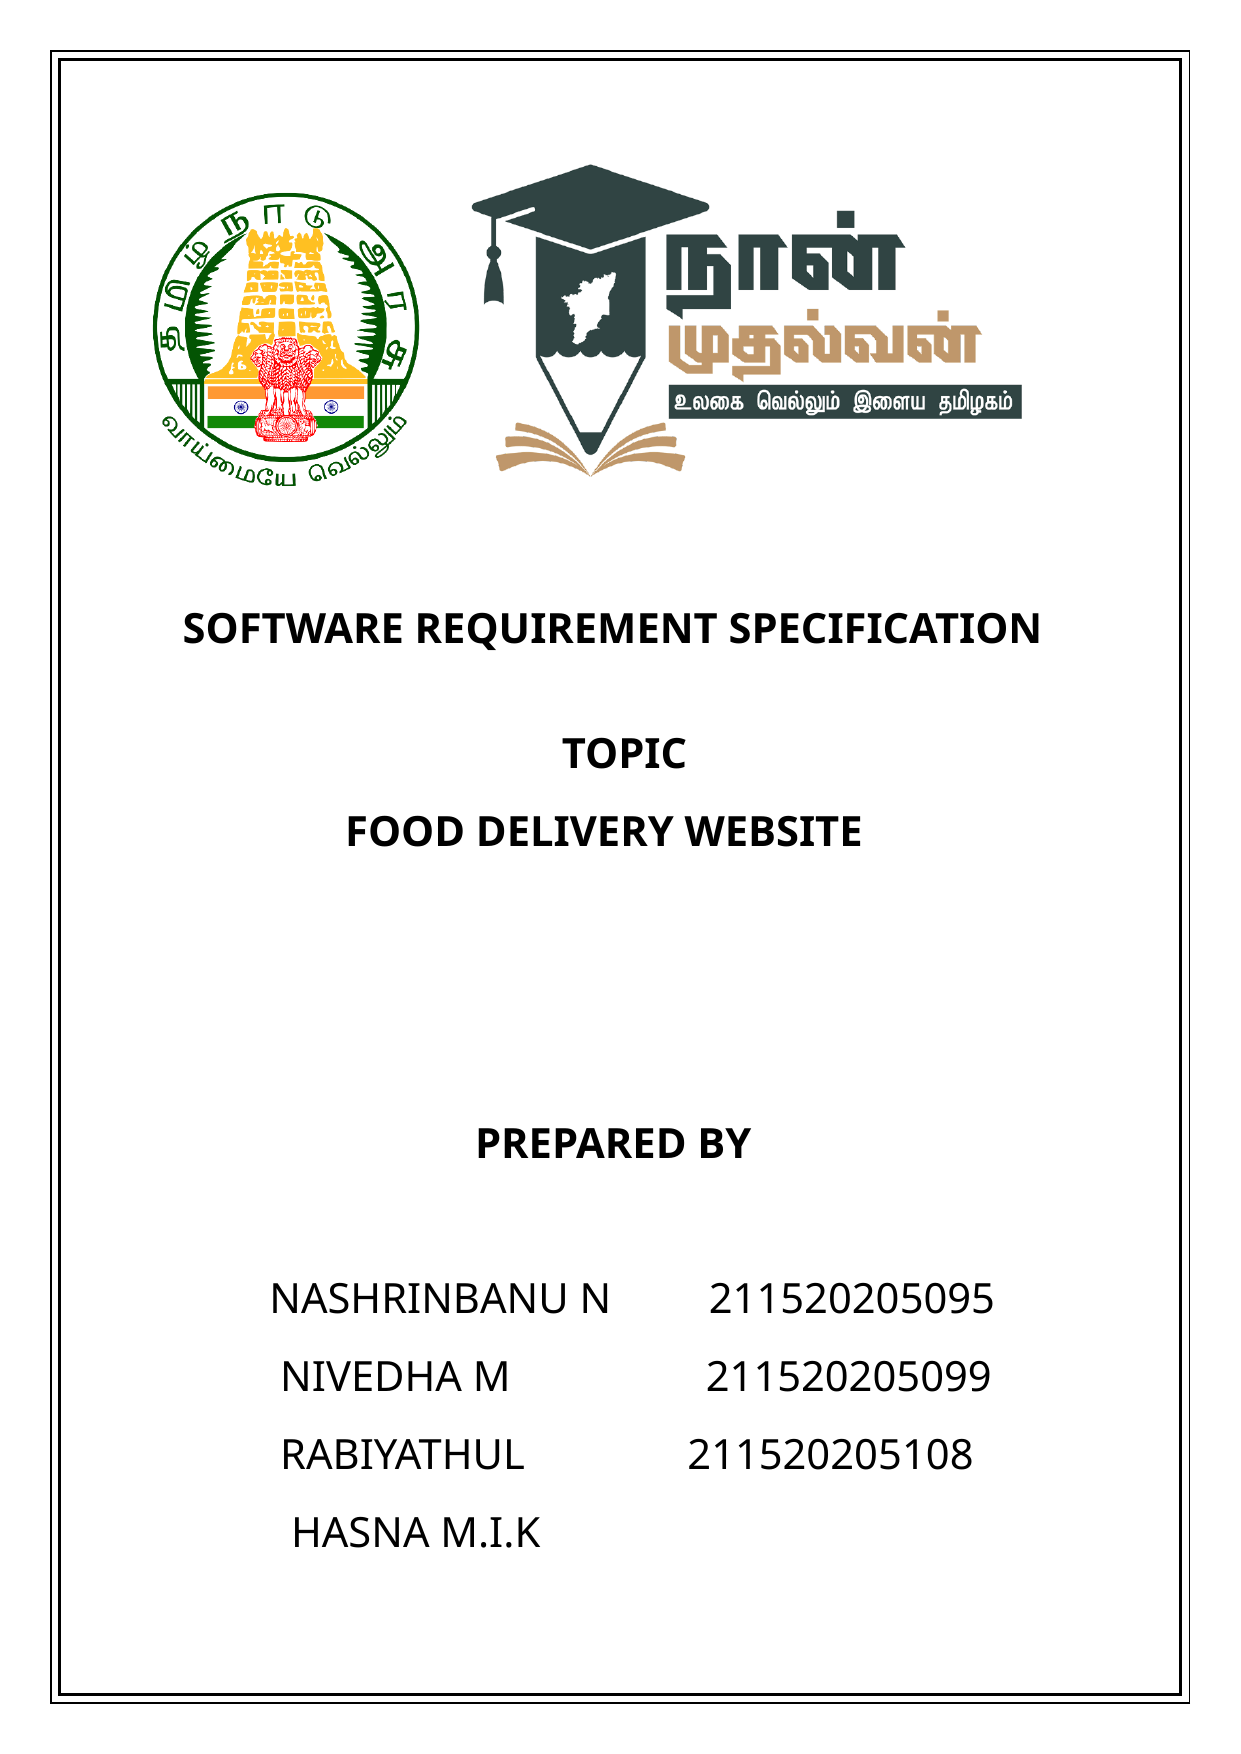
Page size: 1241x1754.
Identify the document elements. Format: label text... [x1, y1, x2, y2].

text PREPARED BY [150, 1113, 1090, 1170]
text RABIYATHUL 211520205108 [150, 1425, 1090, 1482]
text NIVEDHA M 211520205099 [150, 1347, 1090, 1404]
text HASNA M.I.K [150, 1503, 1090, 1560]
picture [451, 150, 1031, 487]
text TOPIC [150, 724, 1090, 781]
text FOOD DELIVERY WEBSITE [150, 802, 1090, 858]
text SOFTWARE REQUIREMENT SPECIFICATION [150, 599, 1090, 656]
text NASHRINBANU N 211520205095 [150, 1269, 1090, 1326]
picture [150, 189, 421, 487]
